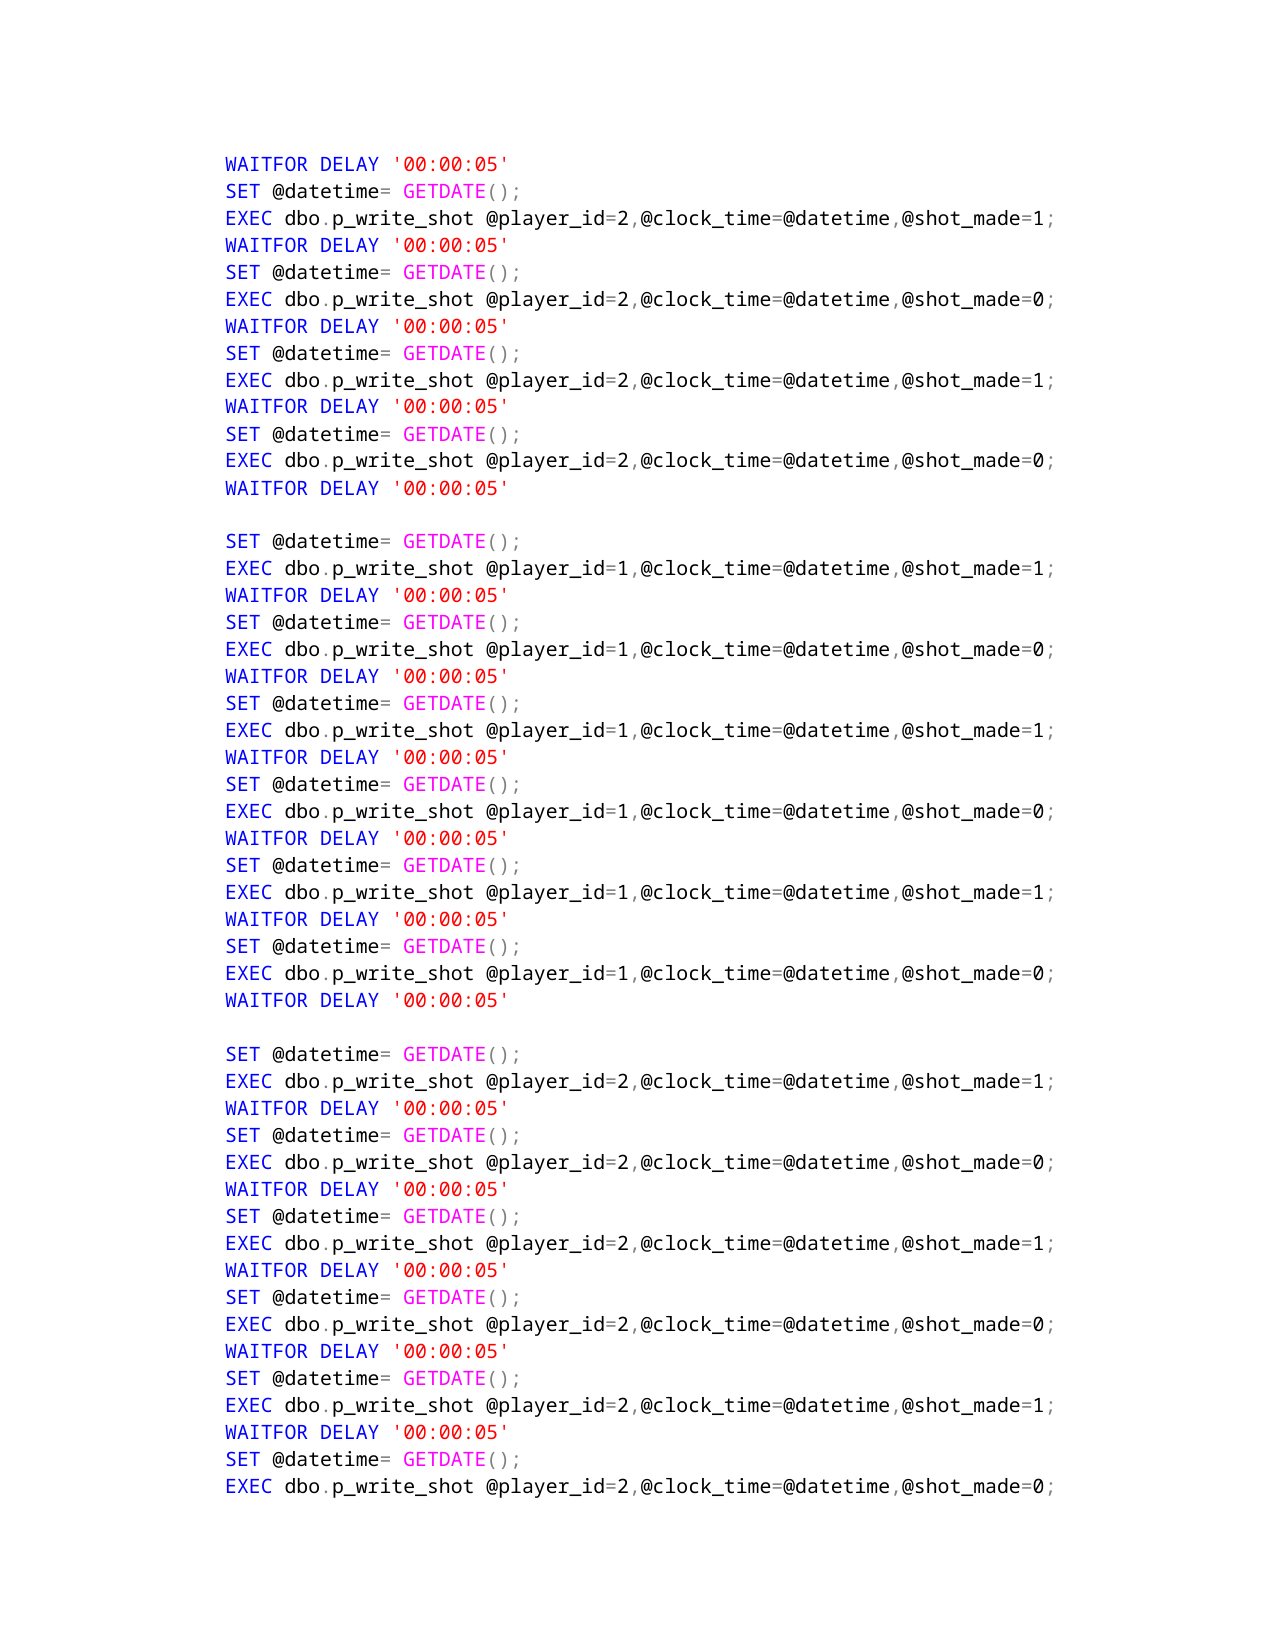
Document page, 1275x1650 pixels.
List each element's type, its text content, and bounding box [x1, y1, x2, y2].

text WAITFOR DELAY '00:00:05' [225, 663, 1125, 689]
text EXEC dbo.p_write_shot @player_id=2,@clock_time=@datetime,@shot_made=0; [225, 1472, 1125, 1499]
text EXEC dbo.p_write_shot @player_id=2,@clock_time=@datetime,@shot_made=0; [225, 447, 1125, 474]
text SET @datetime= GETDATE(); [225, 1364, 1125, 1391]
text WAITFOR DELAY '00:00:05' [225, 824, 1125, 851]
text EXEC dbo.p_write_shot @player_id=1,@clock_time=@datetime,@shot_made=1; [225, 555, 1125, 582]
text EXEC dbo.p_write_shot @player_id=2,@clock_time=@datetime,@shot_made=1; [225, 1229, 1125, 1256]
text WAITFOR DELAY '00:00:05' [225, 1094, 1125, 1121]
text SET @datetime= GETDATE(); [225, 420, 1125, 447]
text WAITFOR DELAY '00:00:05' [225, 1337, 1125, 1364]
text EXEC dbo.p_write_shot @player_id=2,@clock_time=@datetime,@shot_made=0; [225, 1148, 1125, 1175]
text WAITFOR DELAY '00:00:05' [225, 1175, 1125, 1202]
text EXEC dbo.p_write_shot @player_id=2,@clock_time=@datetime,@shot_made=1; [225, 1067, 1125, 1094]
text WAITFOR DELAY '00:00:05' [225, 743, 1125, 771]
text SET @datetime= GETDATE(); [225, 932, 1125, 959]
text WAITFOR DELAY '00:00:05' [225, 312, 1125, 339]
text SET @datetime= GETDATE(); [225, 771, 1125, 797]
text SET @datetime= GETDATE(); [225, 339, 1125, 366]
text WAITFOR DELAY '00:00:05' [225, 582, 1125, 609]
text EXEC dbo.p_write_shot @player_id=1,@clock_time=@datetime,@shot_made=0; [225, 636, 1125, 663]
text SET @datetime= GETDATE(); [225, 1283, 1125, 1310]
text SET @datetime= GETDATE(); [225, 1445, 1125, 1472]
text WAITFOR DELAY '00:00:05' [225, 393, 1125, 420]
text WAITFOR DELAY '00:00:05' [225, 1418, 1125, 1445]
text WAITFOR DELAY '00:00:05' [225, 905, 1125, 932]
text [225, 204, 1125, 231]
text EXEC dbo.p_write_shot @player_id=1,@clock_time=@datetime,@shot_made=0; [225, 797, 1125, 824]
text SET @datetime= GETDATE(); [225, 851, 1125, 878]
text WAITFOR DELAY '00:00:05' [225, 231, 1125, 258]
text WAITFOR DELAY '00:00:05' [225, 474, 1125, 501]
text EXEC dbo.p_write_shot @player_id=2,@clock_time=@datetime,@shot_made=1; [225, 1391, 1125, 1418]
text WAITFOR DELAY '00:00:05' [225, 1256, 1125, 1283]
text SET @datetime= GETDATE(); [225, 609, 1125, 636]
text SET @datetime= GETDATE(); [225, 689, 1125, 717]
text SET @datetime= GETDATE(); [225, 258, 1125, 285]
text SET @datetime= GETDATE(); [225, 177, 1125, 204]
text SET @datetime= GETDATE(); [225, 1202, 1125, 1229]
text SET @datetime= GETDATE(); [225, 1121, 1125, 1148]
text SET @datetime= GETDATE(); [225, 1040, 1125, 1067]
text EXEC dbo.p_write_shot @player_id=2,@clock_time=@datetime,@shot_made=1; [225, 366, 1125, 393]
text EXEC dbo.p_write_shot @player_id=1,@clock_time=@datetime,@shot_made=1; [225, 717, 1125, 743]
text WAITFOR DELAY '00:00:05' [225, 986, 1125, 1013]
text EXEC dbo.p_write_shot @player_id=1,@clock_time=@datetime,@shot_made=1; [225, 878, 1125, 905]
text WAITFOR DELAY '00:00:05' [225, 150, 1125, 177]
text EXEC dbo.p_write_shot @player_id=2,@clock_time=@datetime,@shot_made=0; [225, 1310, 1125, 1337]
text EXEC dbo.p_write_shot @player_id=1,@clock_time=@datetime,@shot_made=0; [225, 959, 1125, 986]
text SET @datetime= GETDATE(); [225, 528, 1125, 555]
text EXEC dbo.p_write_shot @player_id=2,@clock_time=@datetime,@shot_made=0; [225, 285, 1125, 312]
